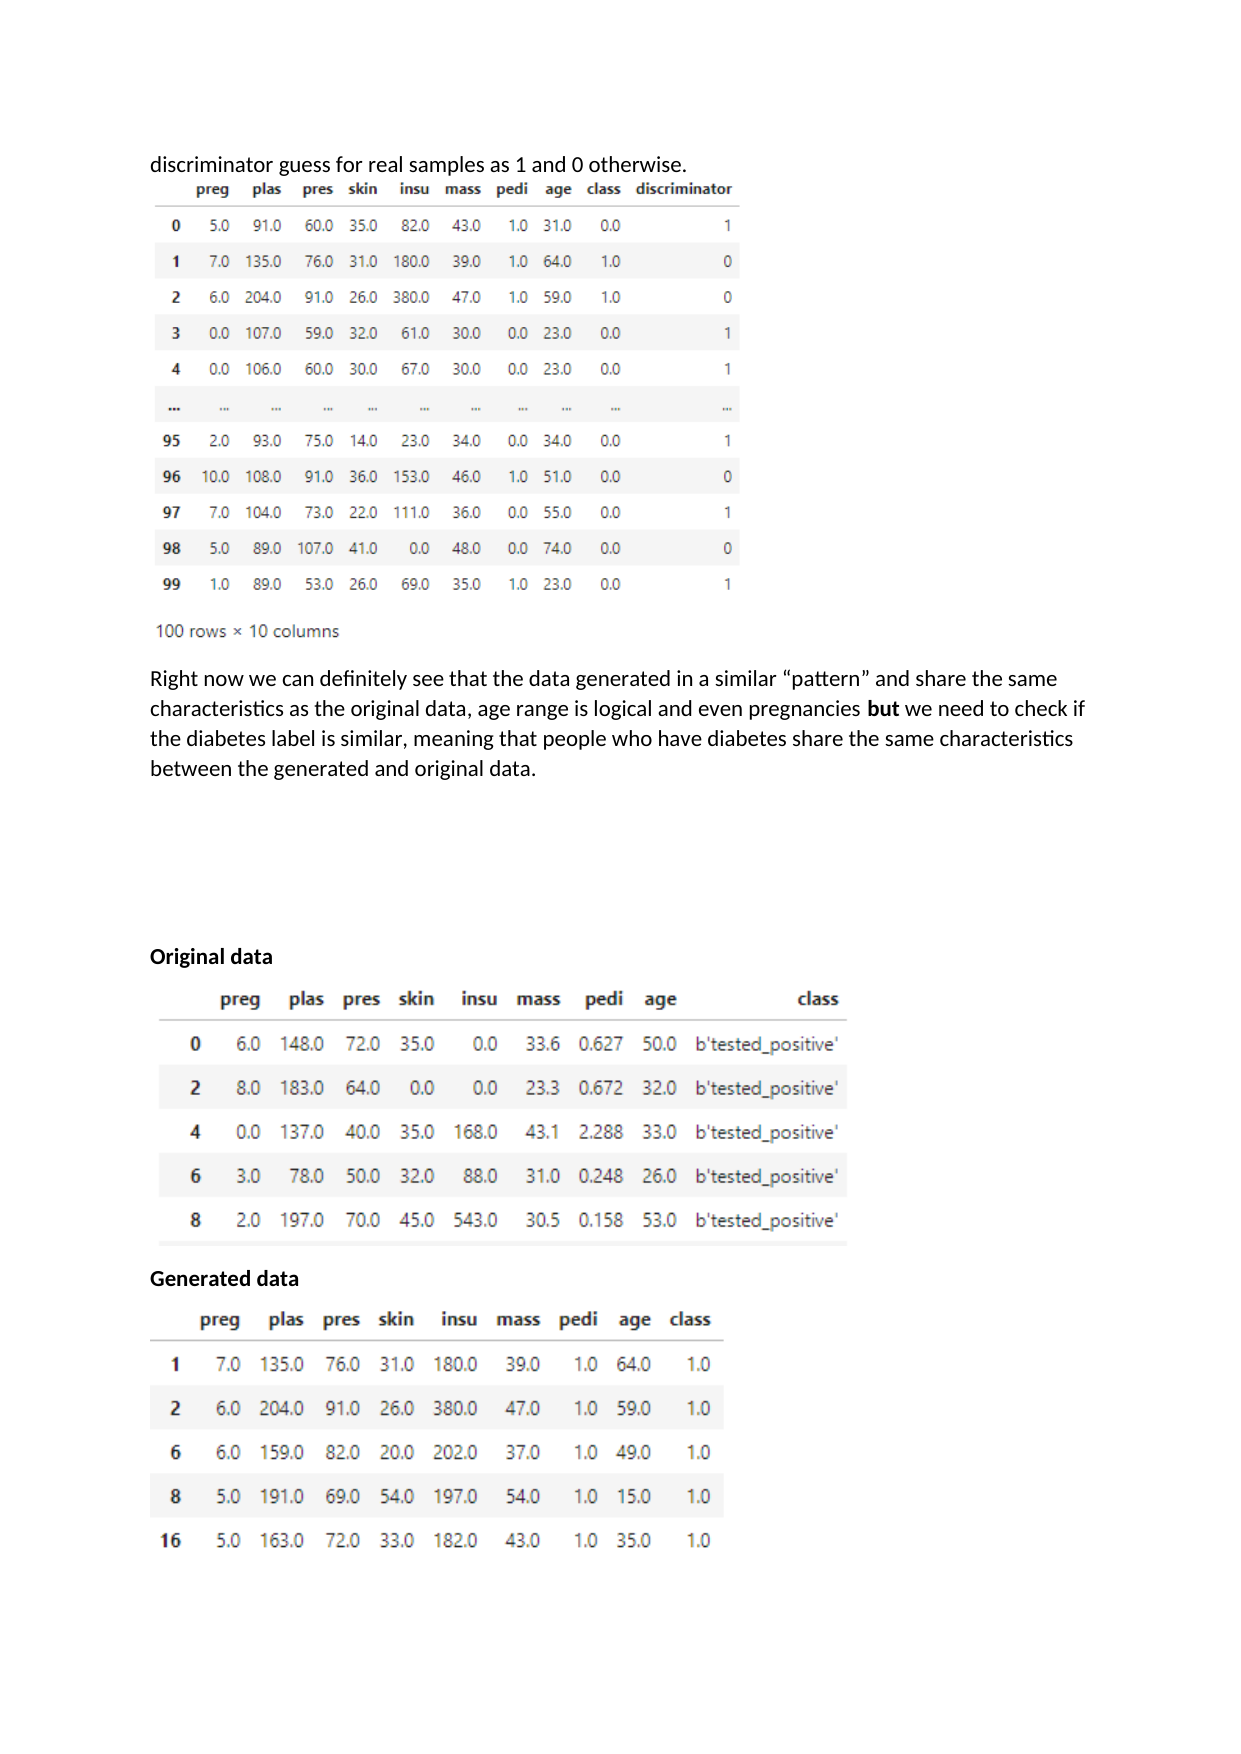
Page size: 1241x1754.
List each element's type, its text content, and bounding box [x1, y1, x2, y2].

picture [150, 180, 741, 645]
picture [150, 1310, 724, 1557]
text Right now we can definitely see that the data generated in a similar “pattern” and share the same characteristics as the original data, age range is logical and even pregnancies but we need to check if the diabetes label is similar, meaning that people who have diabetes share the same characteristics between the generated and original data. [150, 664, 1090, 782]
text Generated data [150, 1264, 1090, 1292]
picture [150, 988, 855, 1246]
text Original data [150, 942, 1090, 970]
